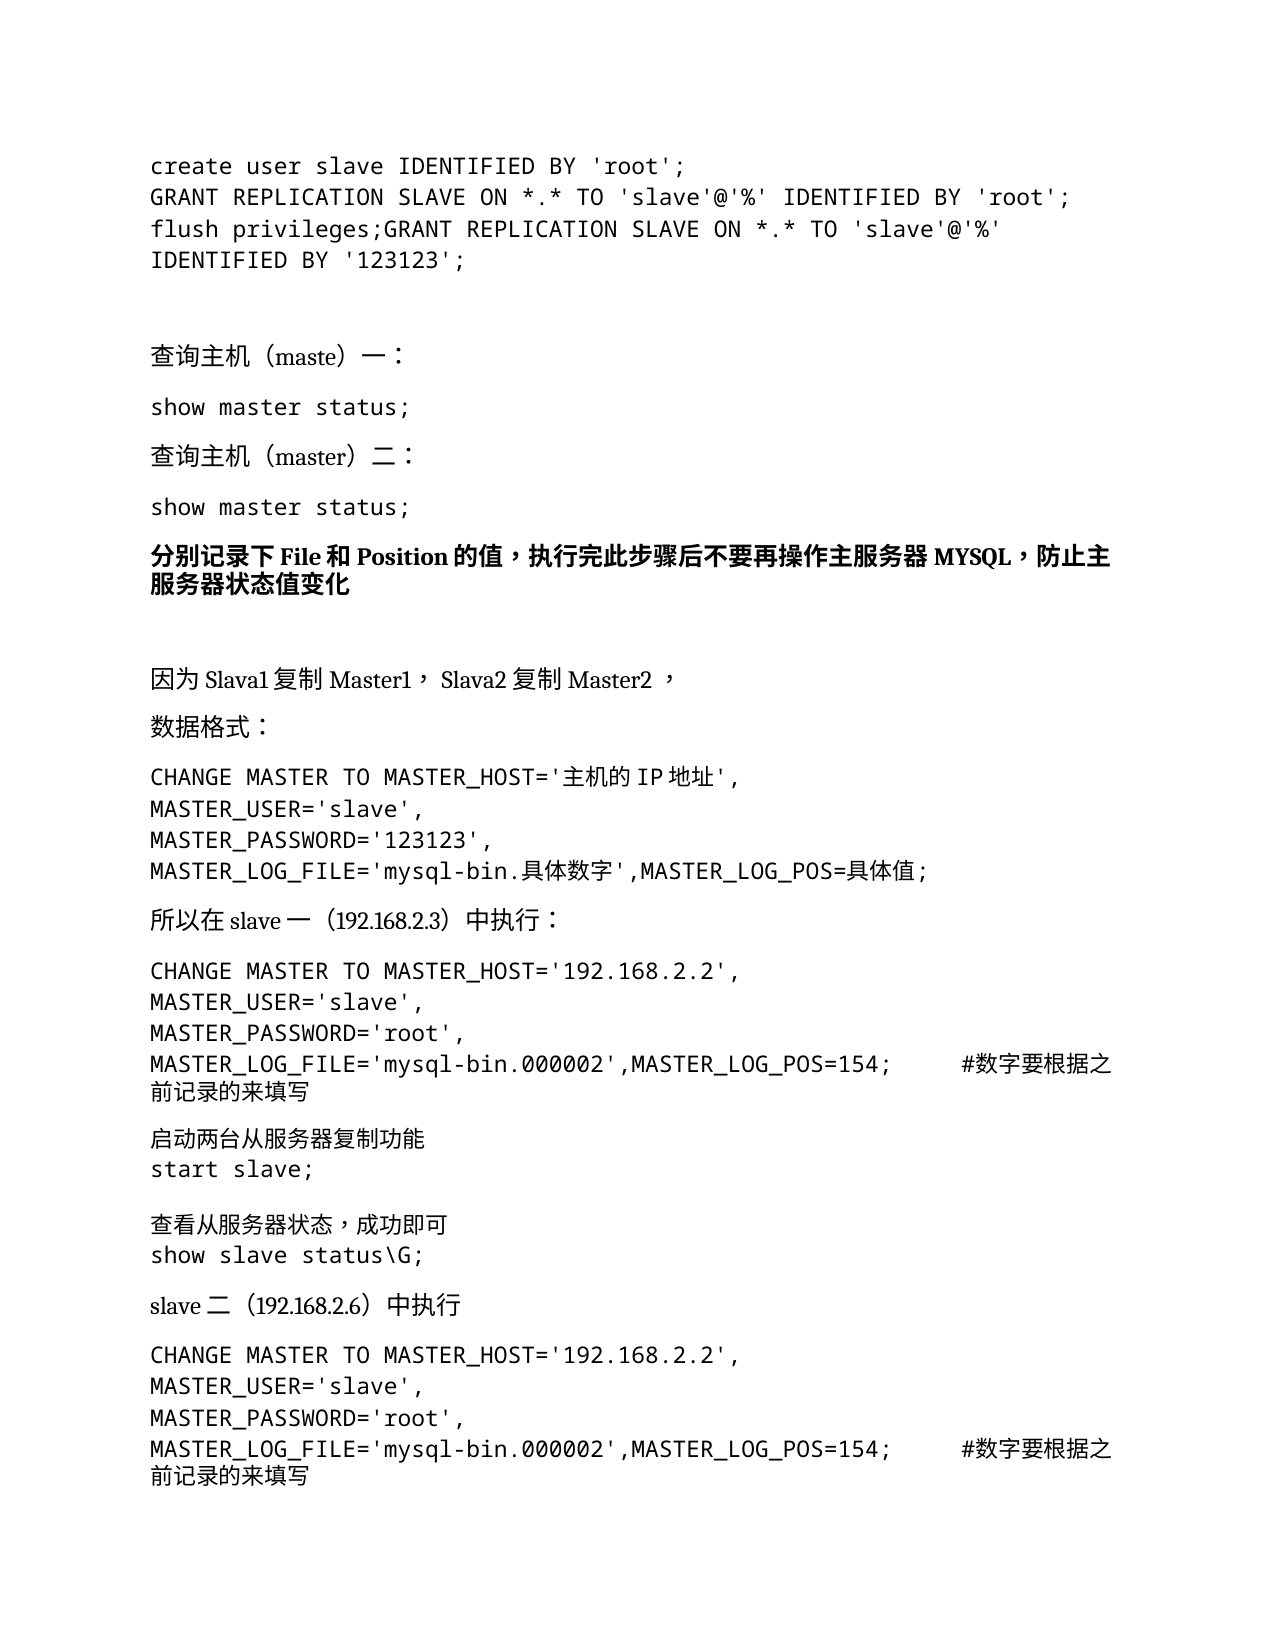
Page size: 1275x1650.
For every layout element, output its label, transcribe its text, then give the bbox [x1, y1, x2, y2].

text create user slave IDENTIFIED BY 'root'; GRANT REPLICATION SLAVE ON *.* TO 'slave'@'%' IDENTIFIED BY 'root'; flush privileges;GRANT REPLICATION SLAVE ON *.* TO 'slave'@'%' IDENTIFIED BY '123123'; [150, 150, 1125, 275]
text show master status; [150, 490, 1125, 522]
text 数据格式： [150, 714, 1125, 742]
text 启动两台从服务器复制功能 start slave; 查看从服务器状态，成功即可 show slave status\G; [150, 1127, 1125, 1271]
text 分别记录下File和Position的值，执行完此步骤后不要再操作主服务器MYSQL，防止主服务器状态值变化 [150, 542, 1125, 600]
text slave二（192.168.2.6）中执行 [150, 1292, 1125, 1320]
text 因为 Slava1 复制 Master1， Slava2 复制 Master2 ， [150, 666, 1125, 695]
text CHANGE MASTER TO MASTER_HOST='192.168.2.2', MASTER_USER='slave', MASTER_PASSWORD='root', MASTER_LOG_FILE='mysql-bin.000002',MASTER_LOG_POS=154; #数字要根据之前记录的来填写 [150, 1339, 1125, 1490]
text CHANGE MASTER TO MASTER_HOST='192.168.2.2', MASTER_USER='slave', MASTER_PASSWORD='root', MASTER_LOG_FILE='mysql-bin.000002',MASTER_LOG_POS=154; #数字要根据之前记录的来填写 [150, 954, 1125, 1106]
text CHANGE MASTER TO MASTER_HOST='主机的IP地址', MASTER_USER='slave', MASTER_PASSWORD='123123', MASTER_LOG_FILE='mysql-bin.具体数字',MASTER_LOG_POS=具体值; [150, 761, 1125, 886]
text show master status; [150, 391, 1125, 422]
text 查询主机（master）二： [150, 443, 1125, 472]
text 所以在slave一（192.168.2.3）中执行： [150, 907, 1125, 936]
text 查询主机（maste）一： [150, 343, 1125, 372]
